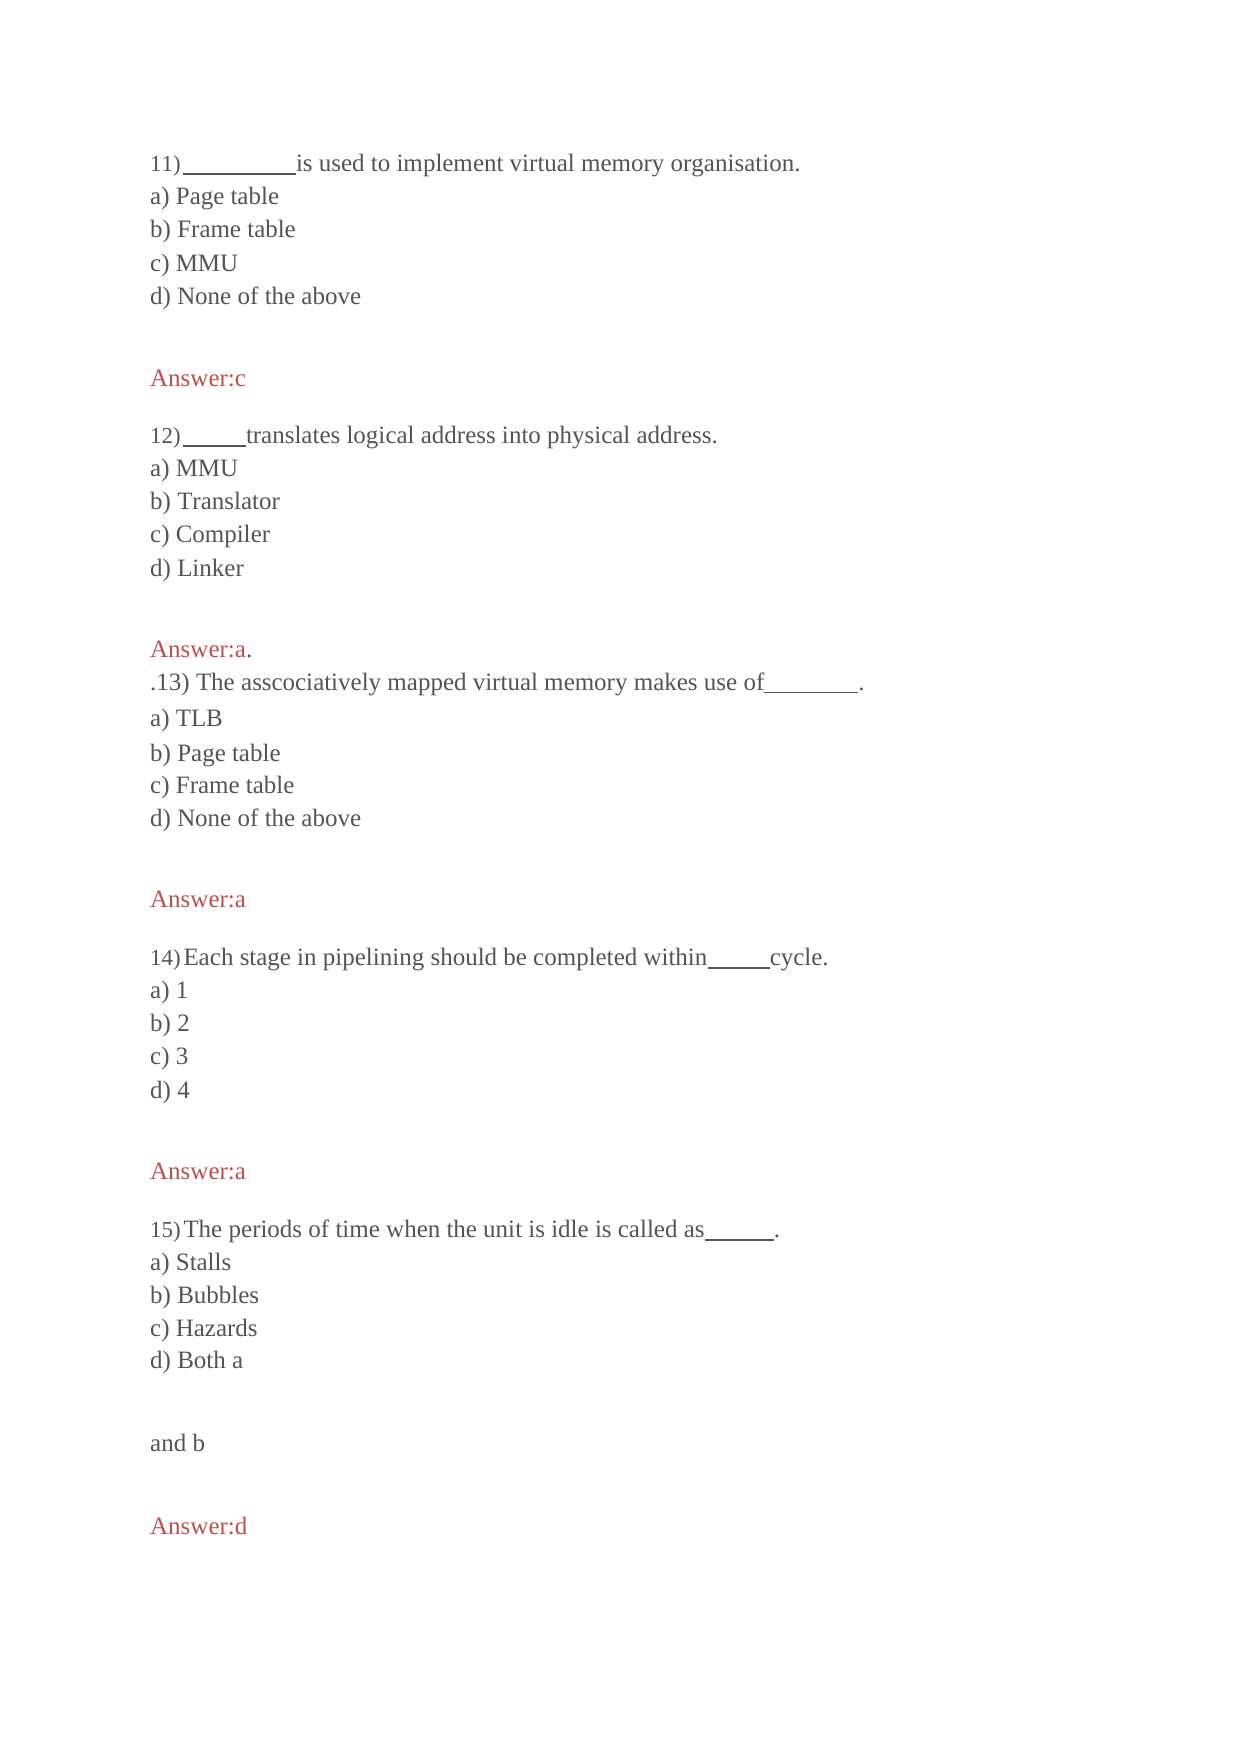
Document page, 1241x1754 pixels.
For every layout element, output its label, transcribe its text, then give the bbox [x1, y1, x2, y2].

list Frame table [150, 771, 1101, 799]
list MMU [150, 453, 1101, 482]
list TLB [150, 703, 1101, 732]
list Bubbles [150, 1280, 1101, 1309]
list 2 [150, 1008, 1101, 1037]
list None of the above [150, 803, 1101, 832]
list Frame table [150, 214, 1101, 243]
list None of the above [150, 281, 1101, 310]
text .13) The asscociatively mapped virtual memory makes use of . [150, 667, 1101, 696]
list Each stage in pipelining should be completed within cycle. [150, 942, 1101, 971]
list MMU [150, 248, 1101, 277]
list translates logical address into physical address. [150, 420, 1101, 449]
list Stalls [150, 1247, 1101, 1276]
list 3 [150, 1041, 1101, 1069]
list Compiler [150, 519, 1101, 548]
list The periods of time when the unit is idle is called as . [150, 1214, 1101, 1243]
text Answer:a. [150, 634, 1101, 663]
text Answer:c [150, 363, 1101, 391]
list Translator [150, 486, 1101, 515]
list Hazards [150, 1313, 1101, 1341]
list Linker [150, 553, 1101, 582]
list 4 [150, 1075, 1101, 1104]
list Both a and b Answer:d [150, 1346, 269, 1540]
text Answer:a [150, 884, 1101, 913]
list 1 [150, 975, 1101, 1004]
list is used to implement virtual memory organisation. [150, 148, 1101, 177]
list Page table [150, 181, 1101, 210]
list Page table [150, 738, 1101, 766]
text Answer:a [150, 1156, 1101, 1185]
